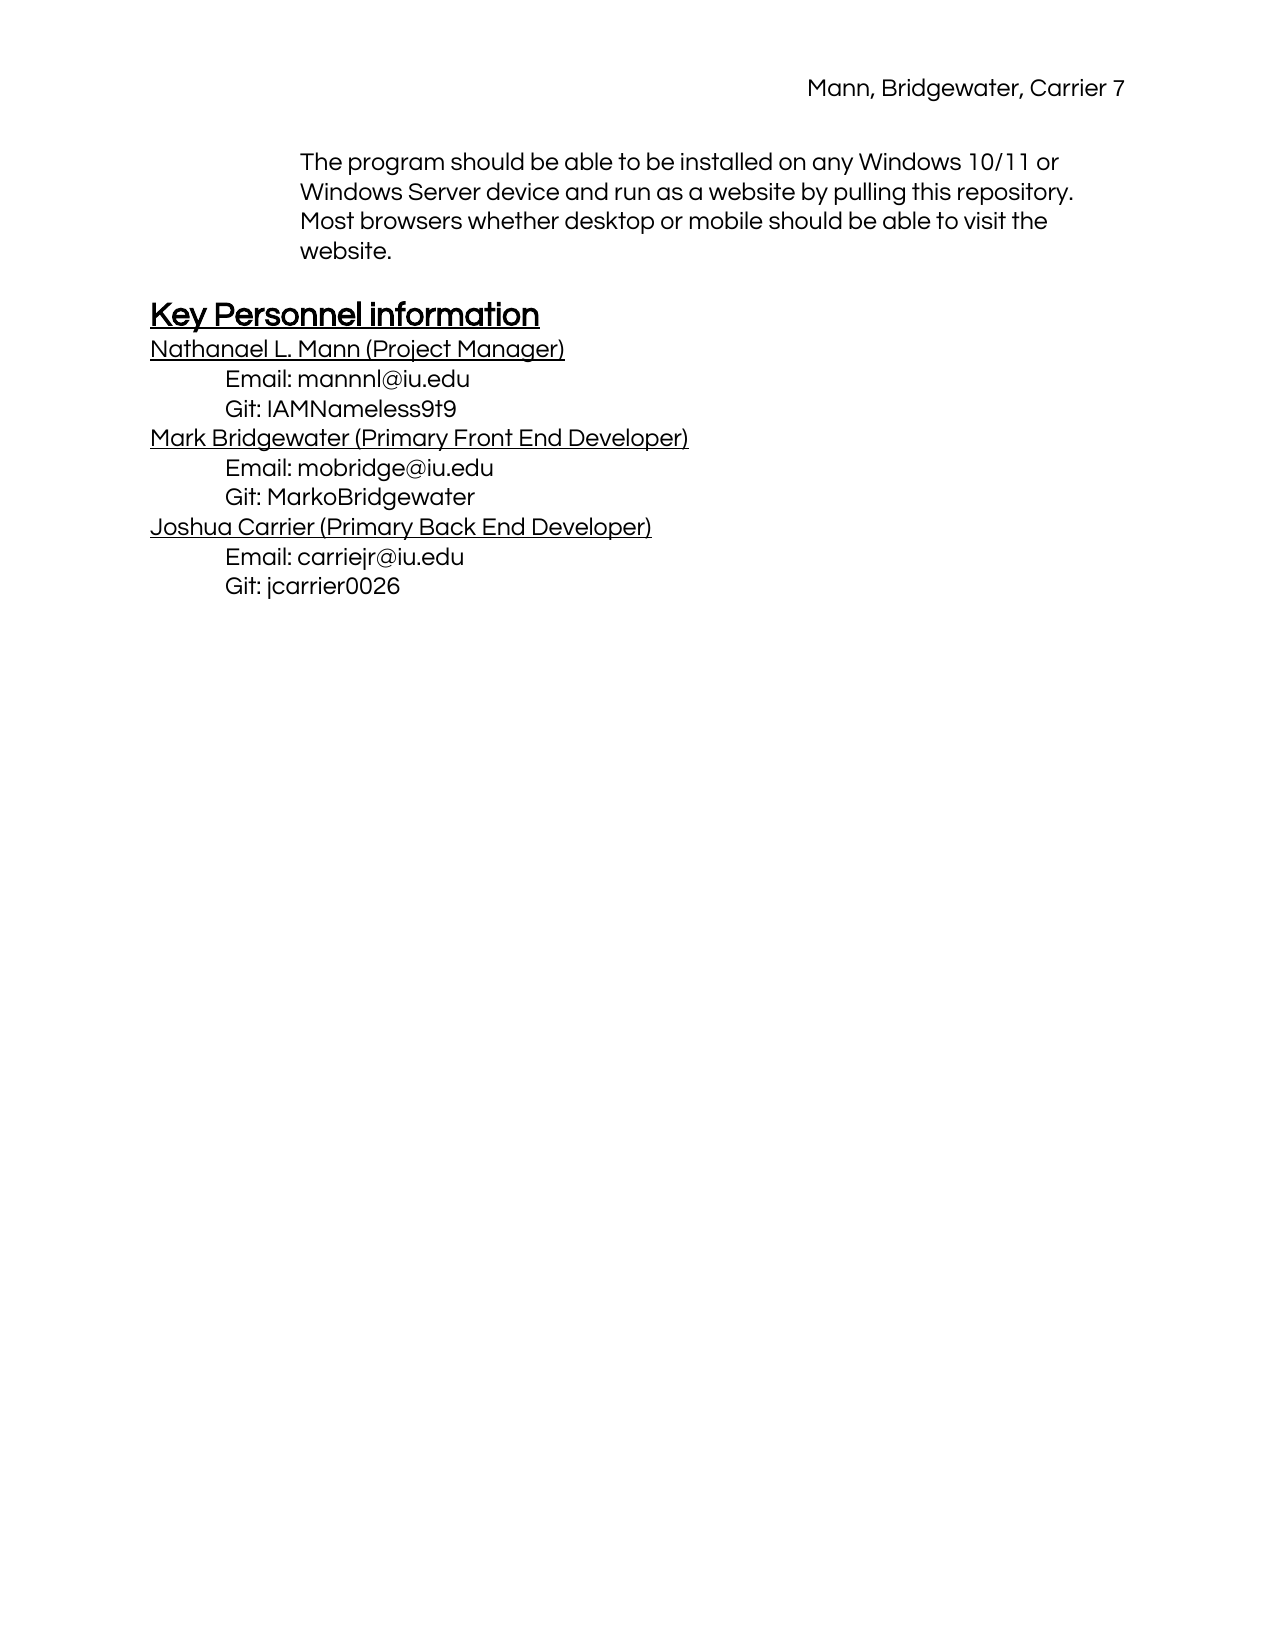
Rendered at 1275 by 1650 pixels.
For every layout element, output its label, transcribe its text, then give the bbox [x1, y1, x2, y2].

text Email: mobridge@iu.edu [225, 456, 1125, 481]
text Email: carriejr@iu.edu [225, 544, 1125, 570]
text Git: jcarrier0026 [225, 574, 1125, 600]
text Joshua Carrier (Primary Back End Developer) [150, 515, 1125, 541]
text Nathanael L. Mann (Project Manager) [150, 337, 1125, 363]
text Git: IAMNameless9t9 [225, 397, 1125, 422]
text Email: mannnl@iu.edu [225, 367, 1125, 393]
text Key Personnel information [150, 298, 1125, 332]
text Git: MarkoBridgewater [225, 485, 1125, 511]
text The program should be able to be installed on any Windows 10/11 or Windows Server device and run as a website by pulling this repository. Most browsers whether desktop or mobile should be able to visit the website. [300, 150, 1125, 264]
text Mark Bridgewater (Primary Front End Developer) [150, 426, 1125, 452]
